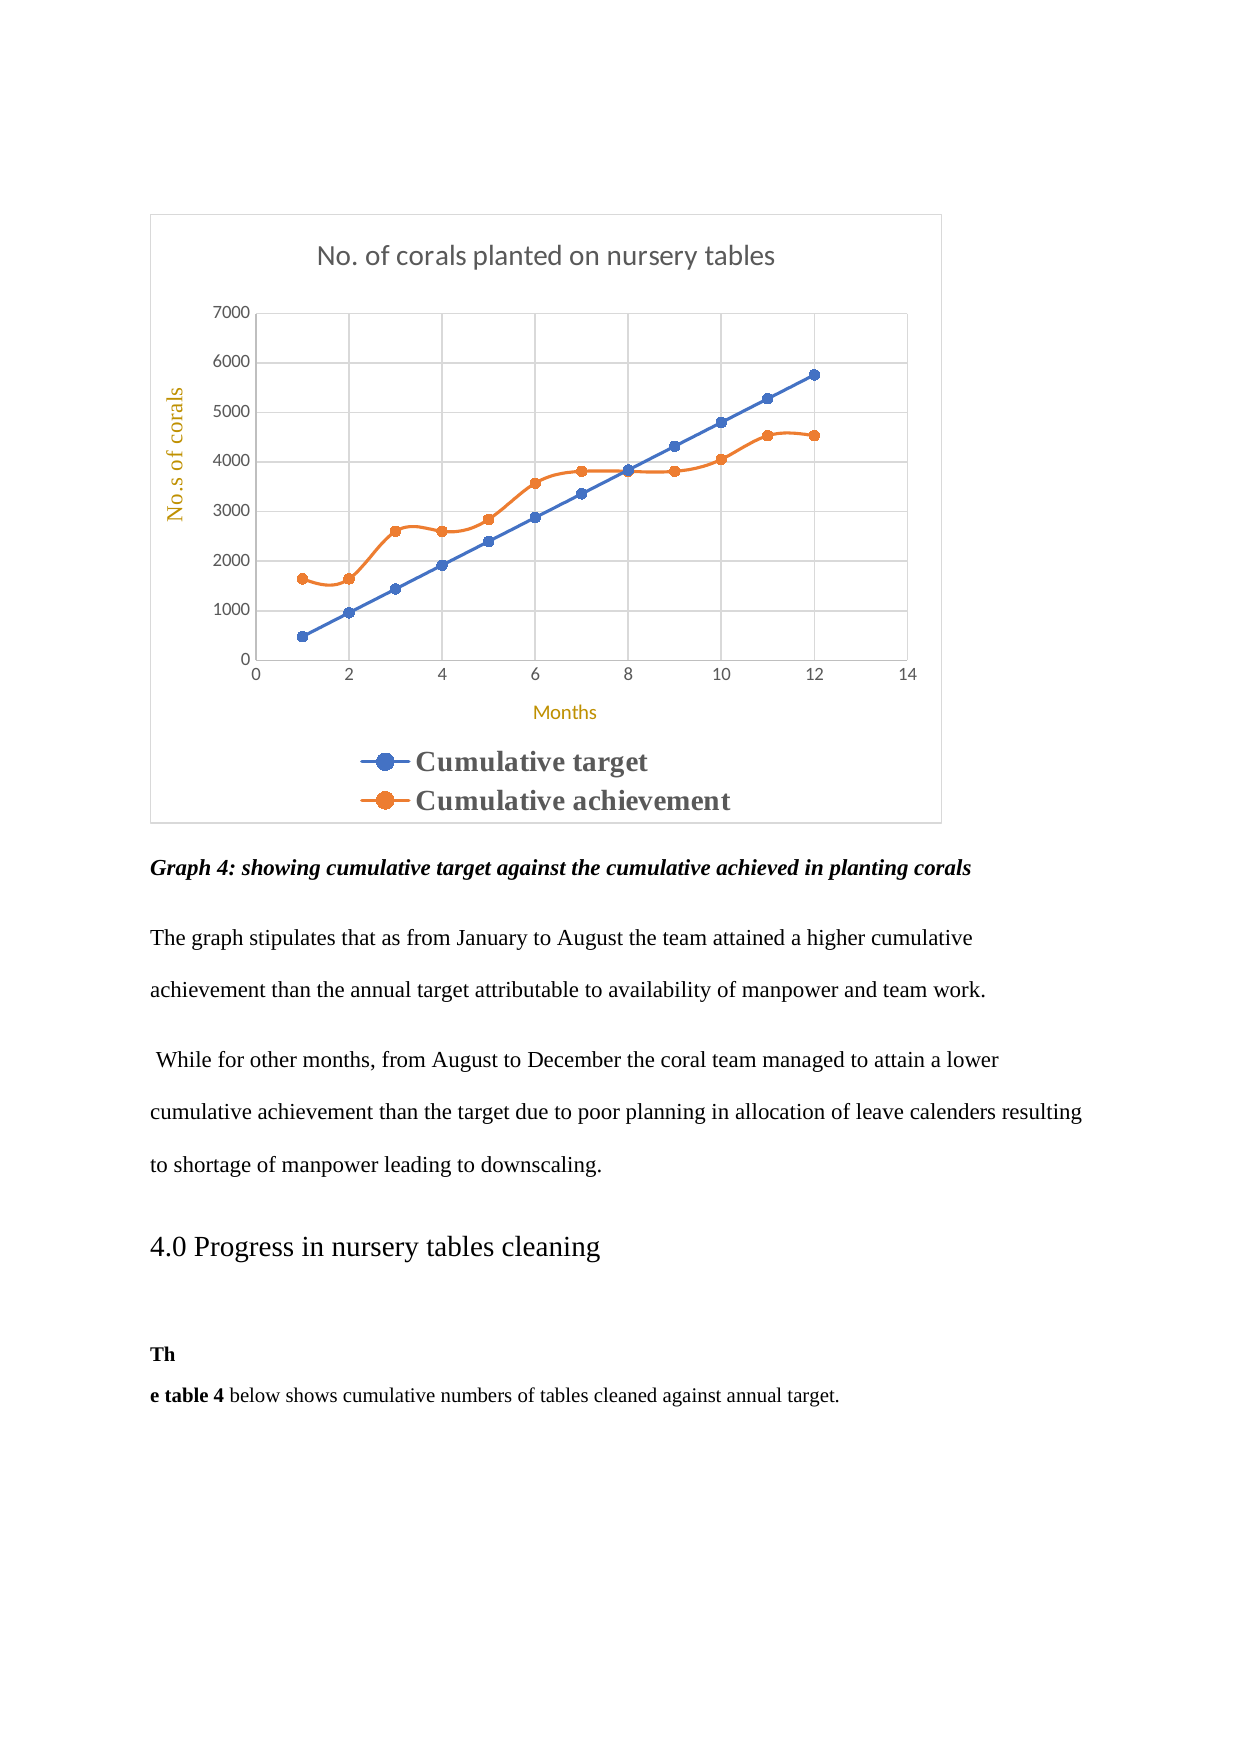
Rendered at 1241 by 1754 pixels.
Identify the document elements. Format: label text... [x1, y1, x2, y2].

subtitle 4.0 Progress in nursery tables cleaning [150, 1229, 1090, 1262]
text The graph stipulates that as from January to August the team attained a higher cumulative achievement than the annual target attributable to availability of manpower and team work. [150, 924, 1090, 1003]
text e table 4 below shows cumulative numbers of tables cleaned against annual target. [150, 1383, 1090, 1407]
text Th [150, 1342, 1090, 1366]
text While for other months, from August to December the coral team managed to attain a lower cumulative achievement than the target due to poor planning in allocation of leave calenders resulting to shortage of manpower leading to downscaling. [150, 1046, 1090, 1177]
text Graph 4: showing cumulative target against the cumulative achieved in planting corals [150, 854, 1090, 881]
